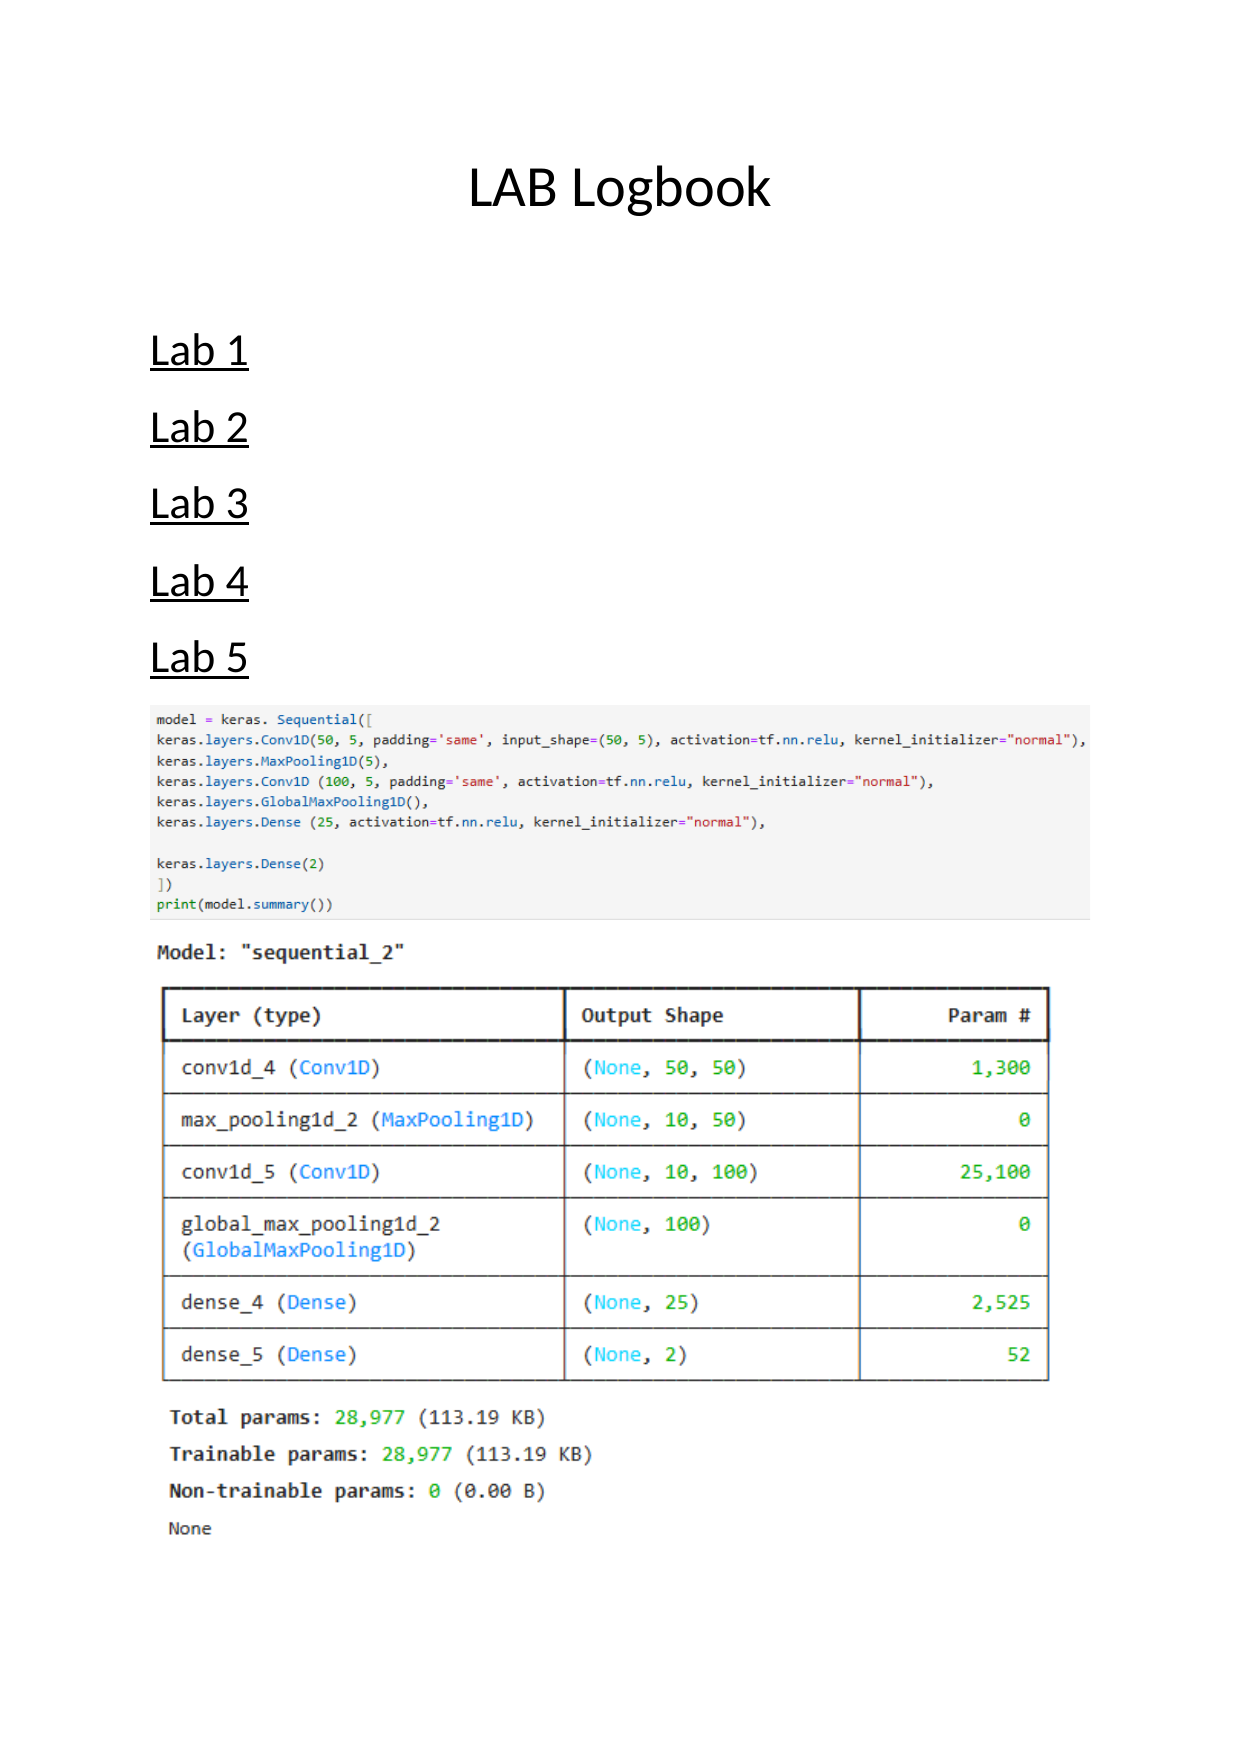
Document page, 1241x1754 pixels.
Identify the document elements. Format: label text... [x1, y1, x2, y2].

picture [150, 938, 1091, 1547]
text Lab 5 [150, 628, 1090, 684]
text Lab 1 [150, 321, 1090, 376]
text LAB Logbook [150, 150, 1090, 221]
text Lab 4 [150, 551, 1090, 607]
text Lab 2 [150, 397, 1090, 453]
text Lab 3 [150, 474, 1090, 530]
picture [150, 705, 1091, 920]
